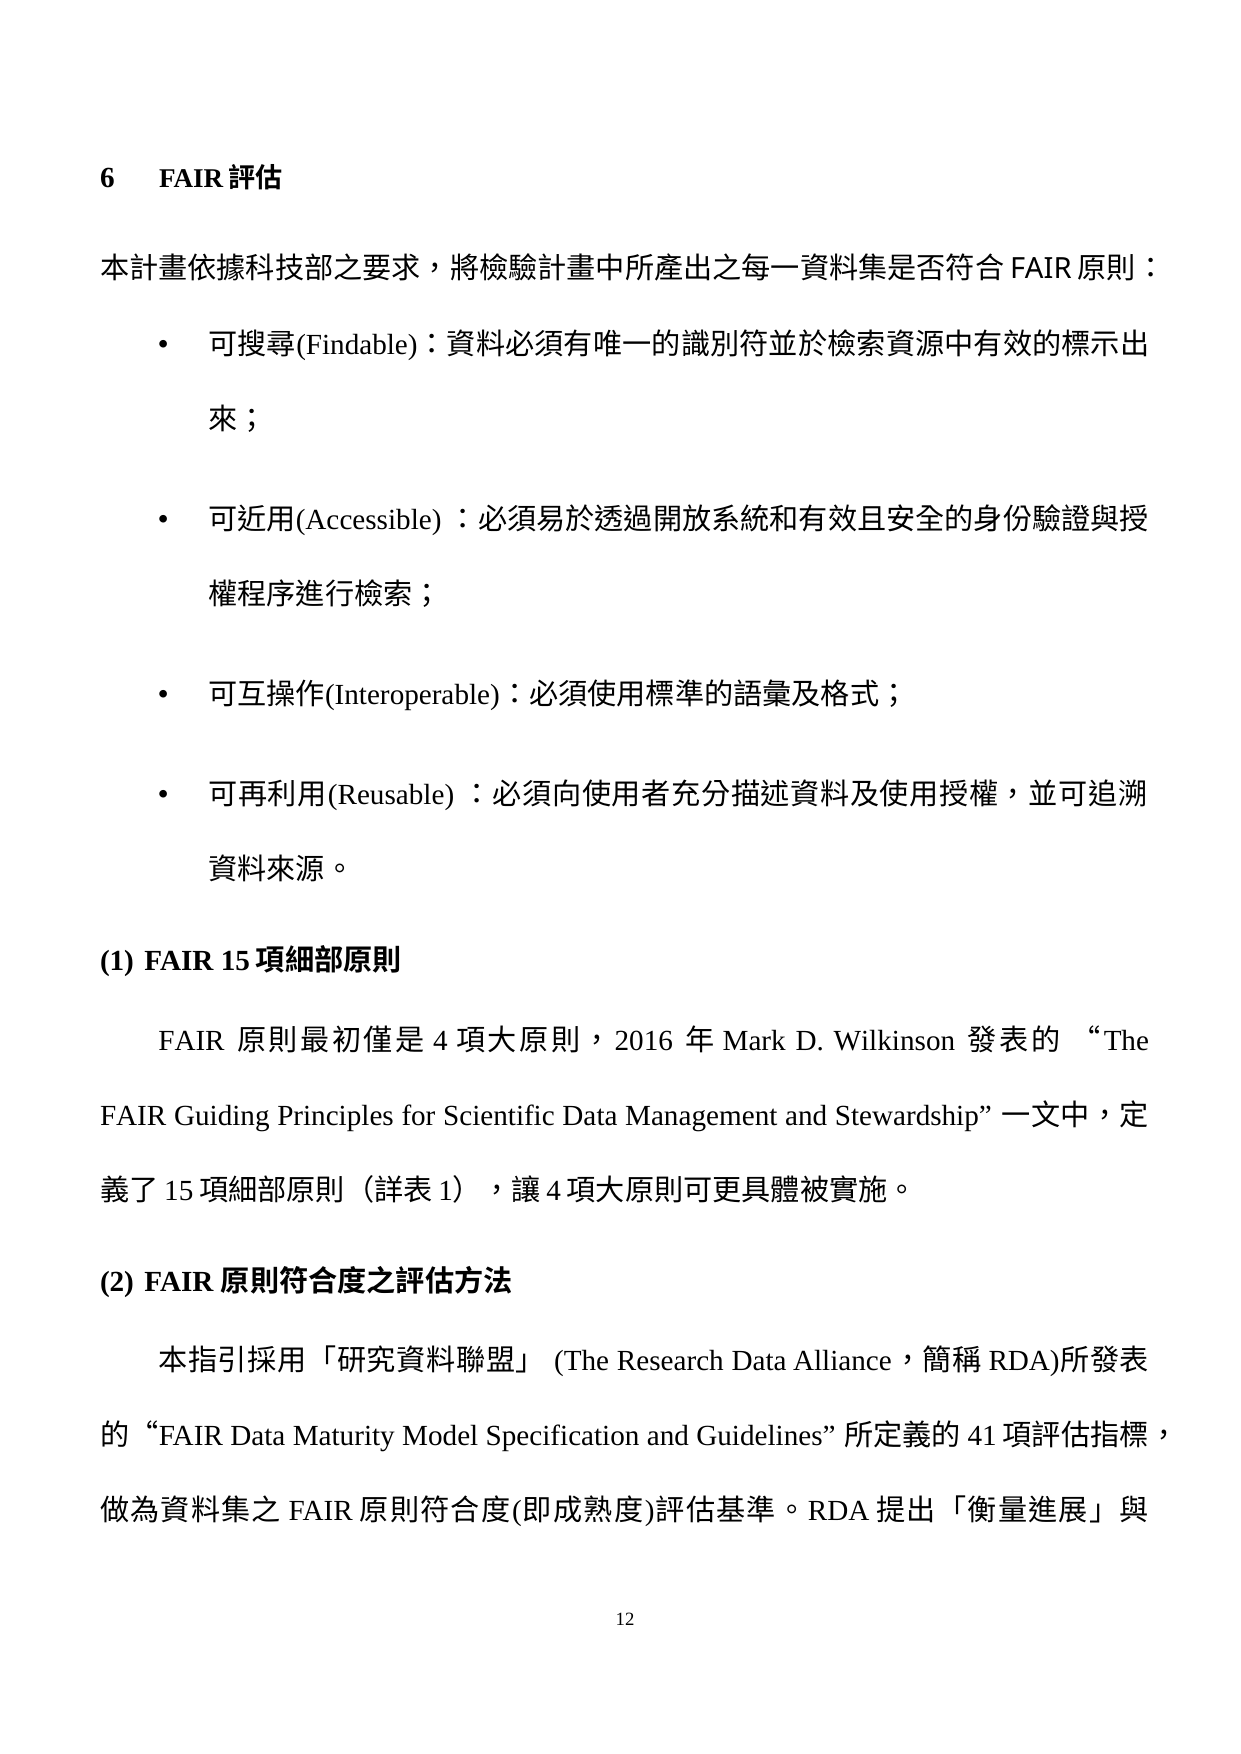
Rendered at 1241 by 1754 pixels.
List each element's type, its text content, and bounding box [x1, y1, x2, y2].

list FAIR 原則符合度之評估方法 [100, 1250, 1150, 1302]
list FAIR評估 [100, 138, 1150, 213]
list 可近用(Accessible) ：必須易於透過開放系統和有效且安全的身份驗證與授權程序進行檢索； [158, 479, 1149, 629]
text FAIR 原則最初僅是4項大原則，2016 年Mark D. Wilkinson 發表的 “The FAIR Guiding Principles for Scientific Data Management and Stewardship” 一文中，定義了15項細部原則（詳表1），讓4項大原則可更具體被實施。 [100, 1000, 1149, 1225]
list 可再利用(Reusable) ：必須向使用者充分描述資料及使用授權，並可追溯資料來源。 [158, 754, 1149, 904]
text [100, 1321, 1149, 1546]
list 可互操作(Interoperable)：必須使用標準的語彙及格式； [158, 654, 1149, 729]
list 可搜尋(Findable)：資料必須有唯一的識別符並於檢索資源中有效的標示出來； [158, 304, 1149, 454]
list FAIR 15項細部原則 [100, 929, 1150, 981]
text 本計畫依據科技部之要求，將檢驗計畫中所產出之每一資料集是否符合FAIR原則： [100, 229, 1150, 304]
